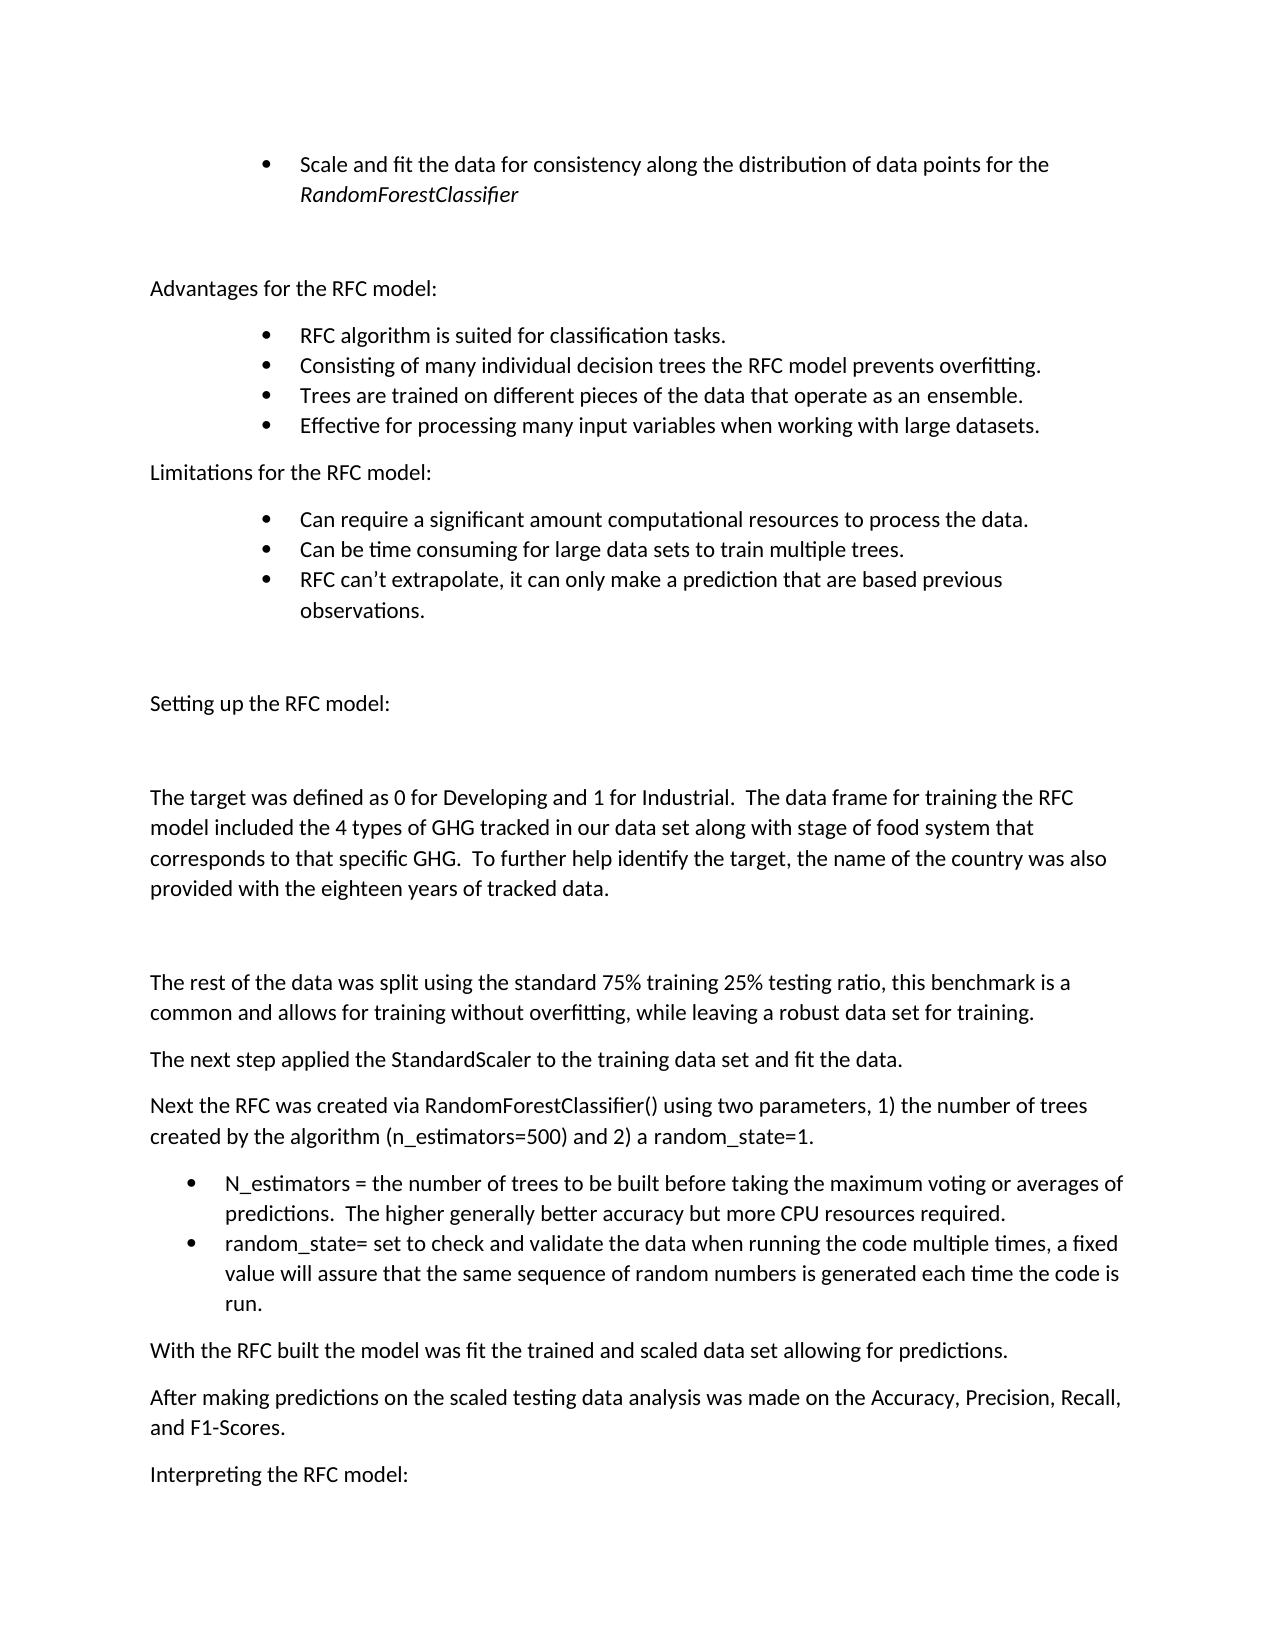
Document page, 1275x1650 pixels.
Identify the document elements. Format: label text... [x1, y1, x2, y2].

text The target was defined as 0 for Developing and 1 for Industrial. The data frame for training the RFC model included the 4 types of GHG tracked in our data set along with stage of food system that corresponds to that specific GHG. To further help identify the target, the name of the country was also provided with the eighteen years of tracked data. [150, 783, 1125, 902]
text After making predictions on the scaled testing data analysis was made on the Accuracy, Precision, Recall, and F1-Scores. [150, 1383, 1125, 1442]
text Limitations for the RFC model: [150, 458, 1125, 486]
text The next step applied the StandardScaler to the training data set and fit the data. [150, 1045, 1125, 1073]
list Scale and fit the data for consistency along the distribution of data points for the RandomForestClassifier [262, 150, 1125, 208]
list N_estimators = the number of trees to be built before taking the maximum voting or averages of predictions. The higher generally better accuracy but more CPU resources required. [187, 1169, 1125, 1227]
text With the RFC built the model was fit the trained and scaled data set allowing for predictions. [150, 1336, 1125, 1364]
list Trees are trained on different pieces of the data that operate as an ensemble. [262, 381, 1125, 409]
list Can require a significant amount computational resources to process the data. [262, 505, 1125, 533]
list RFC can’t extrapolate, it can only make a prediction that are based previous observations. [262, 566, 1125, 624]
text Setting up the RFC model: [150, 689, 1125, 718]
list Consisting of many individual decision trees the RFC model prevents overfitting. [262, 351, 1125, 379]
list RFC algorithm is suited for classification tasks. [262, 321, 1125, 349]
text Advantages for the RFC model: [150, 274, 1125, 302]
text The rest of the data was split using the standard 75% training 25% testing ratio, this benchmark is a common and allows for training without overfitting, while leaving a robust data set for training. [150, 968, 1125, 1026]
list Effective for processing many input variables when working with large datasets. [262, 411, 1125, 439]
text Next the RFC was created via RandomForestClassifier() using two parameters, 1) the number of trees created by the algorithm (n_estimators=500) and 2) a random_state=1. [150, 1092, 1125, 1150]
list Can be time consuming for large data sets to train multiple trees. [262, 535, 1125, 563]
text Interpreting the RFC model: [150, 1460, 1125, 1488]
list random_state= set to check and validate the data when running the code multiple times, a fixed value will assure that the same sequence of random numbers is generated each time the code is run. [187, 1229, 1125, 1318]
